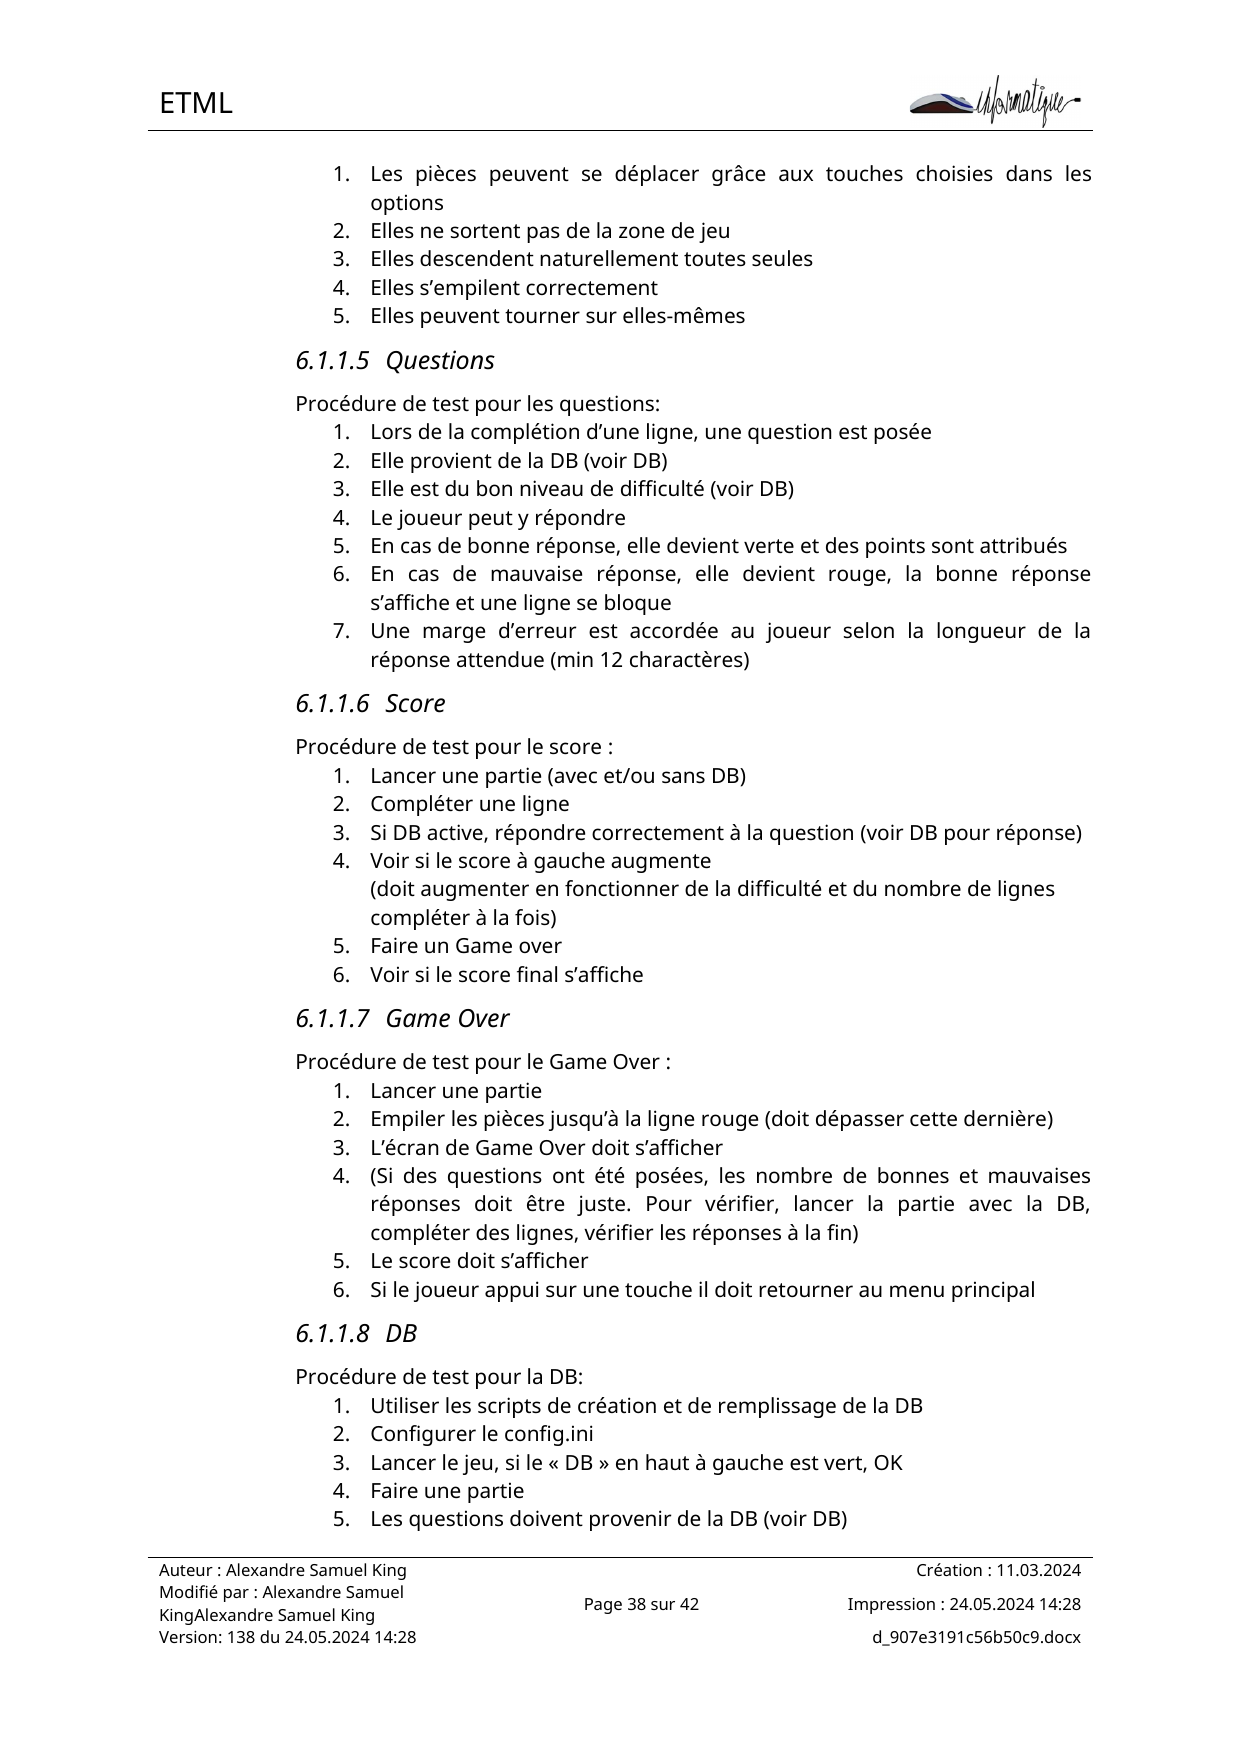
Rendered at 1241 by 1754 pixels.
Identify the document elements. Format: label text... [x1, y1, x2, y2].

subtitle Game Over [295, 1001, 1092, 1035]
list Elles s’empilent correctement [333, 273, 1092, 301]
subtitle DB [295, 1316, 1092, 1350]
list L’écran de Game Over doit s’afficher [333, 1133, 1092, 1161]
list Les pièces peuvent se déplacer grâce aux touches choisies dans les options [333, 159, 1092, 216]
list Compléter une ligne [333, 789, 1092, 818]
list Elles peuvent tourner sur elles-mêmes [333, 301, 1092, 330]
list Lancer le jeu, si le « DB » en haut à gauche est vert, OK [333, 1448, 1092, 1476]
text Procédure de test pour le Game Over : [295, 1047, 1092, 1076]
list Empiler les pièces jusqu’à la ligne rouge (doit dépasser cette dernière) [333, 1104, 1092, 1133]
list Configurer le config.ini [333, 1419, 1092, 1448]
list (Si des questions ont été posées, les nombre de bonnes et mauvaises réponses doit être juste. Pour vérifier, lancer la partie avec la DB, compléter des lignes, vérifier les réponses à la fin) [333, 1161, 1092, 1246]
list Elle provient de la DB (voir DB) [333, 446, 1092, 474]
text Procédure de test pour le score : [295, 732, 1092, 761]
subtitle Questions [295, 342, 1092, 376]
list Elle est du bon niveau de difficulté (voir DB) [333, 474, 1092, 503]
list Elles descendent naturellement toutes seules [333, 244, 1092, 273]
subtitle Score [295, 686, 1092, 720]
text Procédure de test pour les questions: [295, 389, 1092, 417]
list Lancer une partie (avec et/ou sans DB) [333, 761, 1092, 789]
text Procédure de test pour la DB: [295, 1362, 1092, 1391]
list Faire une partie [333, 1476, 1092, 1504]
list Lors de la complétion d’une ligne, une question est posée [333, 417, 1092, 446]
list Si DB active, répondre correctement à la question (voir DB pour réponse) [333, 818, 1092, 846]
list Une marge d’erreur est accordée au joueur selon la longueur de la réponse attendue (min 12 charactères) [333, 616, 1092, 673]
list Elles ne sortent pas de la zone de jeu [333, 216, 1092, 244]
list Le joueur peut y répondre [333, 503, 1092, 531]
list Voir si le score à gauche augmente (doit augmenter en fonctionner de la difficulté et du nombre de lignes compléter à la fois) [333, 846, 1092, 931]
list Utiliser les scripts de création et de remplissage de la DB [333, 1391, 1092, 1419]
picture [909, 75, 1082, 128]
list En cas de mauvaise réponse, elle devient rouge, la bonne réponse s’affiche et une ligne se bloque [333, 559, 1092, 616]
list Lancer une partie [333, 1076, 1092, 1104]
list Faire un Game over [333, 931, 1092, 960]
list En cas de bonne réponse, elle devient verte et des points sont attribués [333, 531, 1092, 559]
list Voir si le score final s’affiche [333, 960, 1092, 988]
list Si le joueur appui sur une touche il doit retourner au menu principal [333, 1275, 1092, 1303]
list Les questions doivent provenir de la DB (voir DB) [333, 1504, 1092, 1533]
list Le score doit s’afficher [333, 1246, 1092, 1275]
